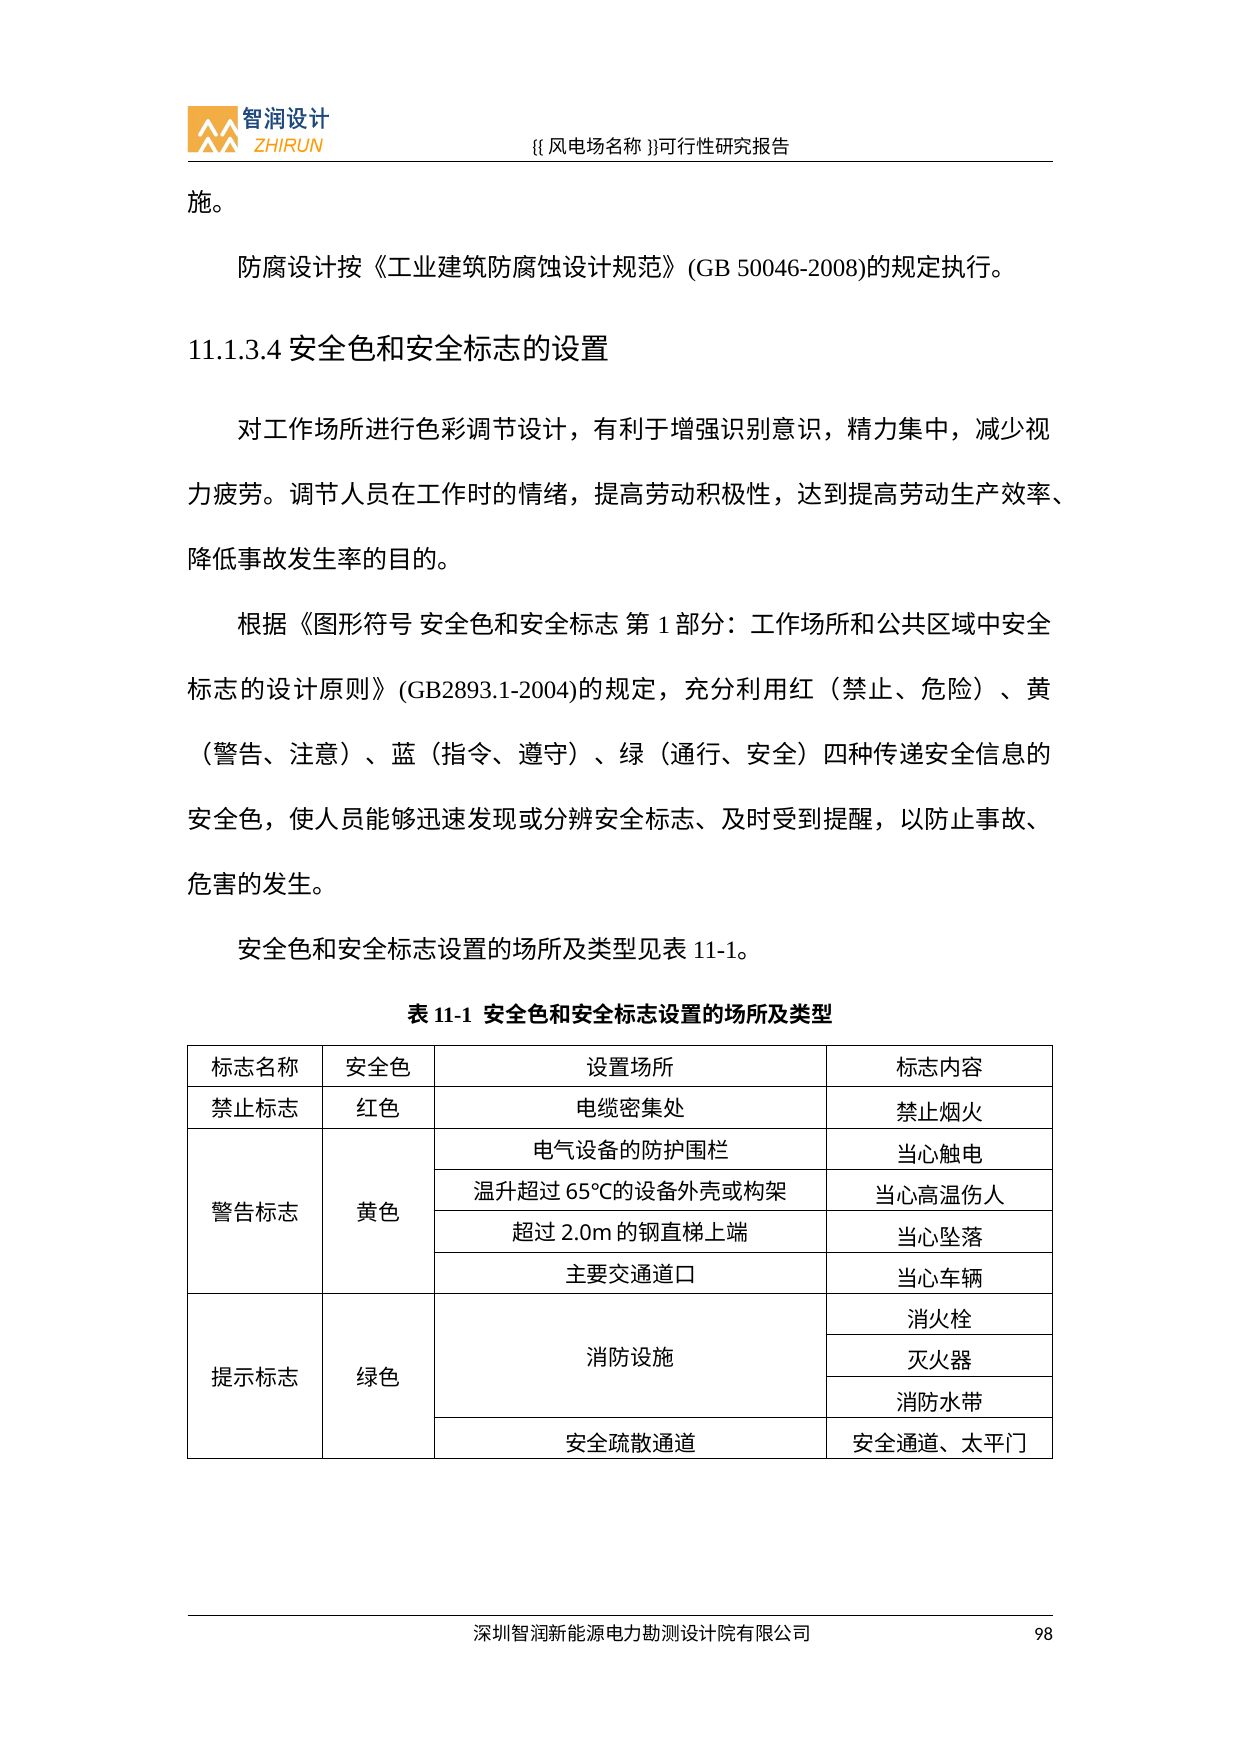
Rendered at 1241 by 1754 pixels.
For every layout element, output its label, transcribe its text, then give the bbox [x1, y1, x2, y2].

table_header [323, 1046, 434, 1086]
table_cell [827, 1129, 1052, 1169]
text 表11-1 安全色和安全标志设置的场所及类型 [187, 997, 1053, 1029]
text 安全色和安全标志设置的场所及类型见表11-1。 [187, 915, 1053, 980]
text 根据《图形符号 安全色和安全标志 第1部分：工作场所和公共区域中安全标志的设计原则》(GB2893.1-2004)的规定，充分利用红（禁止、危险）、黄（警告、注意）、蓝（指令、遵守）、绿（通行、安全）四种传递安全信息的安全色，使人员能够迅速发现或分辨安全标志、及时受到提醒，以防止事故、危害的发生。 [187, 590, 1053, 915]
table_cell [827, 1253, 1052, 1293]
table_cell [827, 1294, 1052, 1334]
text 防腐设计按《工业建筑防腐蚀设计规范》(GB 50046-2008)的规定执行。 [187, 233, 1053, 298]
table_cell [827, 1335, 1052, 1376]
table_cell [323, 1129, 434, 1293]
text 建筑物按《建筑抗震设计规范》(GB 50011-2010)有关规定采取抗震构造措施。 [187, 168, 1053, 233]
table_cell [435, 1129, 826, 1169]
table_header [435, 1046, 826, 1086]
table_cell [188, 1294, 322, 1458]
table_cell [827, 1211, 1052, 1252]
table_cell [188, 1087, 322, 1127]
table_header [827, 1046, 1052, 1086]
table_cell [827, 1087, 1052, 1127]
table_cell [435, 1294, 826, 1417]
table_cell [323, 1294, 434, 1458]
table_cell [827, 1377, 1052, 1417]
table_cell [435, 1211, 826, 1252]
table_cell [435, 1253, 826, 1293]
picture [187, 103, 330, 154]
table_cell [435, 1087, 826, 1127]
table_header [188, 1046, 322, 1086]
text 对工作场所进行色彩调节设计，有利于增强识别意识，精力集中，减少视力疲劳。调节人员在工作时的情绪，提高劳动积极性，达到提高劳动生产效率、降低事故发生率的目的。 [187, 395, 1053, 590]
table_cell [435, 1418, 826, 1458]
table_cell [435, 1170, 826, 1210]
subtitle 11.1.3.4 安全色和安全标志的设置 [187, 314, 1053, 379]
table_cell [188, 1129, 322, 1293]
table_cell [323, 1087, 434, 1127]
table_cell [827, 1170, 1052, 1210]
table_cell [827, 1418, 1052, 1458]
